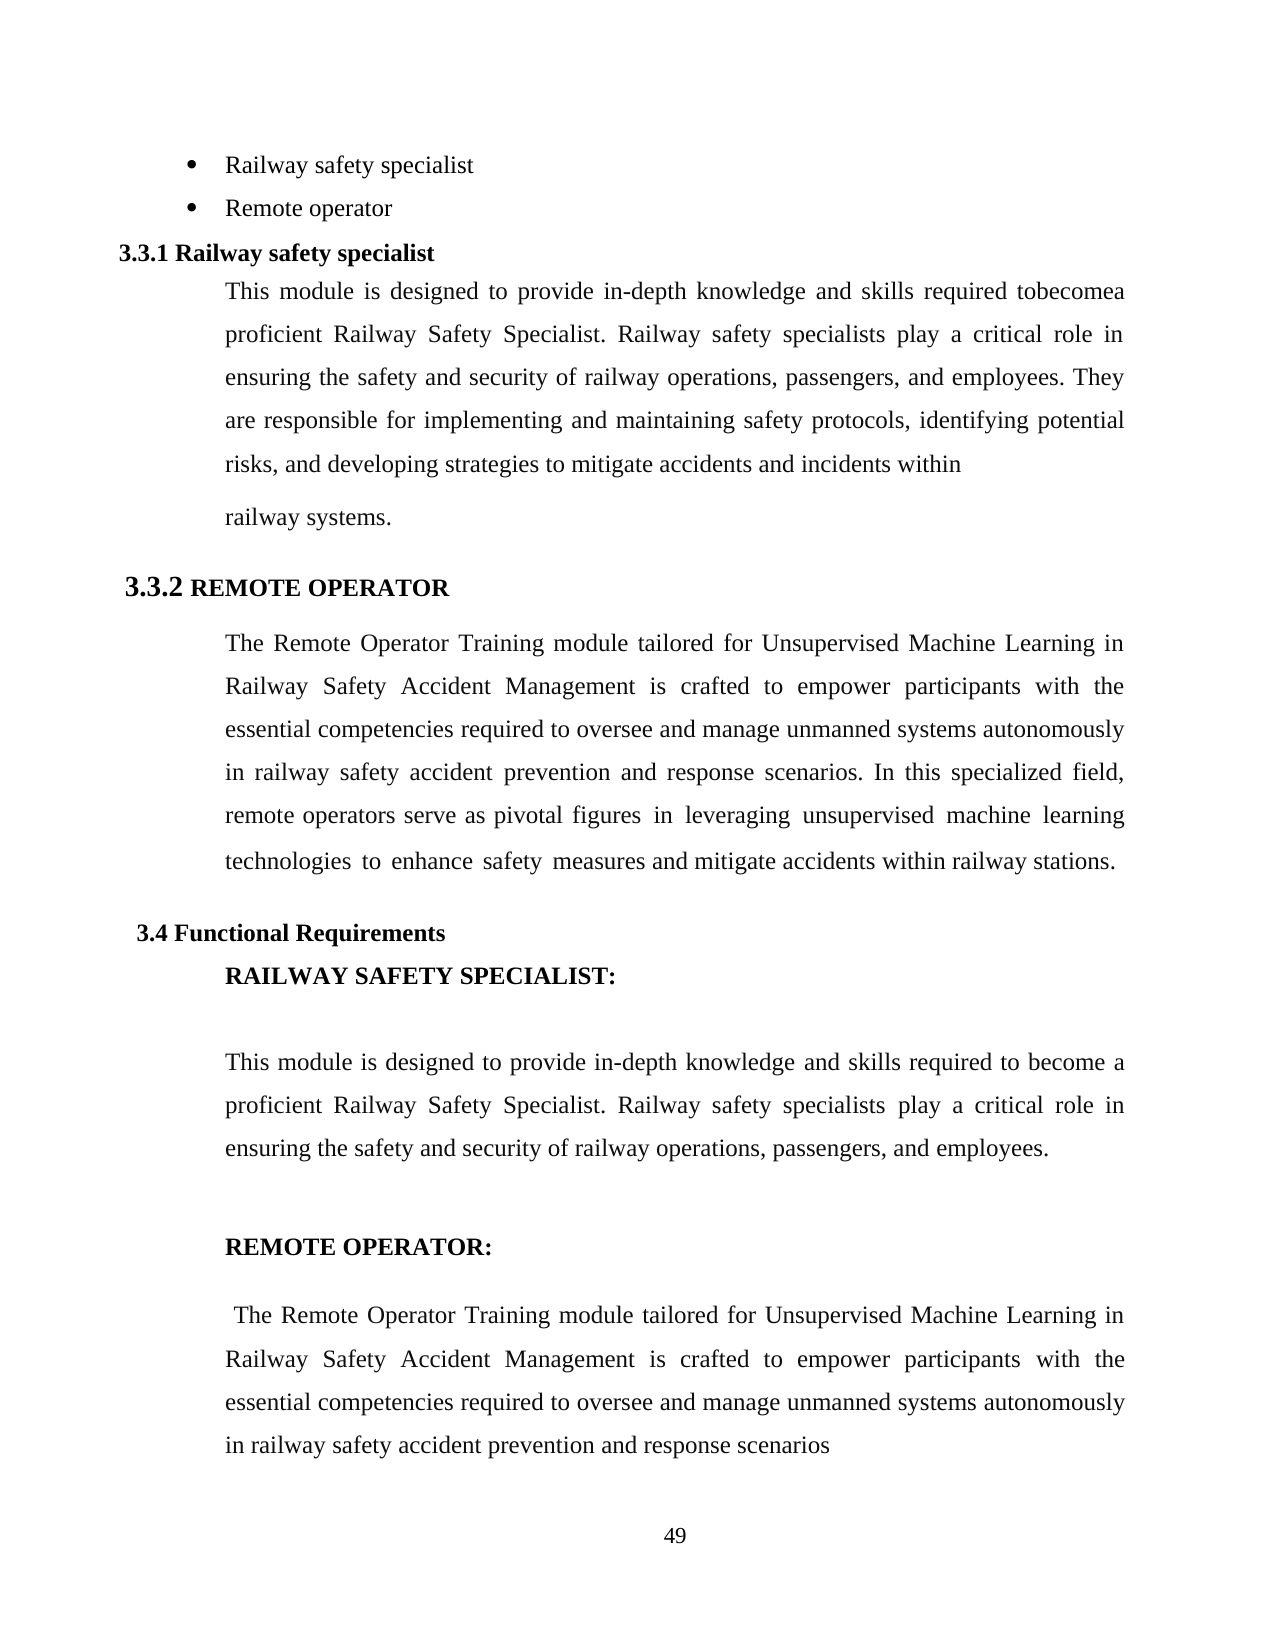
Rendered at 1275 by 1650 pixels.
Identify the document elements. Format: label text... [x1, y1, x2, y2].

list Remote operator [187, 193, 1125, 222]
text This module is designed to provide in-depth knowledge and skills required to become a proficient Railway Safety Specialist. Railway safety specialists play a critical role in ensuring the safety and security of railway operations, passengers, and employees. [225, 1047, 1125, 1162]
text 3.3.1 Railway safety specialist [119, 238, 1125, 267]
subtitle 3.3.2 REMOTE OPERATOR [124, 569, 1125, 602]
text railway systems. [225, 501, 1125, 532]
text The Remote Operator Training module tailored for Unsupervised Machine Learning in Railway Safety Accident Management is crafted to empower participants with the essential competencies required to oversee and manage unmanned systems autonomously in railway safety accident prevention and response scenarios [225, 1301, 1125, 1459]
list Railway safety specialist [187, 150, 1125, 179]
text The Remote Operator Training module tailored for Unsupervised Machine Learning in Railway Safety Accident Management is crafted to empower participants with the essential competencies required to oversee and manage unmanned systems autonomously in railway safety accident prevention and response scenarios. In this specialized field, remote operators serve as pivotal figures in leveraging unsupervised machine learning technologies to enhance safety measures and mitigate accidents within railway stations. [225, 628, 1125, 876]
text This module is designed to provide in-depth knowledge and skills required tobecomea proficient Railway Safety Specialist. Railway safety specialists play a critical role in ensuring the safety and security of railway operations, passengers, and employees. They are responsible for implementing and maintaining safety protocols, identifying potential risks, and developing strategies to mitigate accidents and incidents within [225, 276, 1125, 477]
text REMOTE OPERATOR: [225, 1232, 1125, 1260]
text RAILWAY SAFETY SPECIALIST: [225, 961, 1125, 989]
text 3.4 Functional Requirements [136, 918, 1125, 946]
